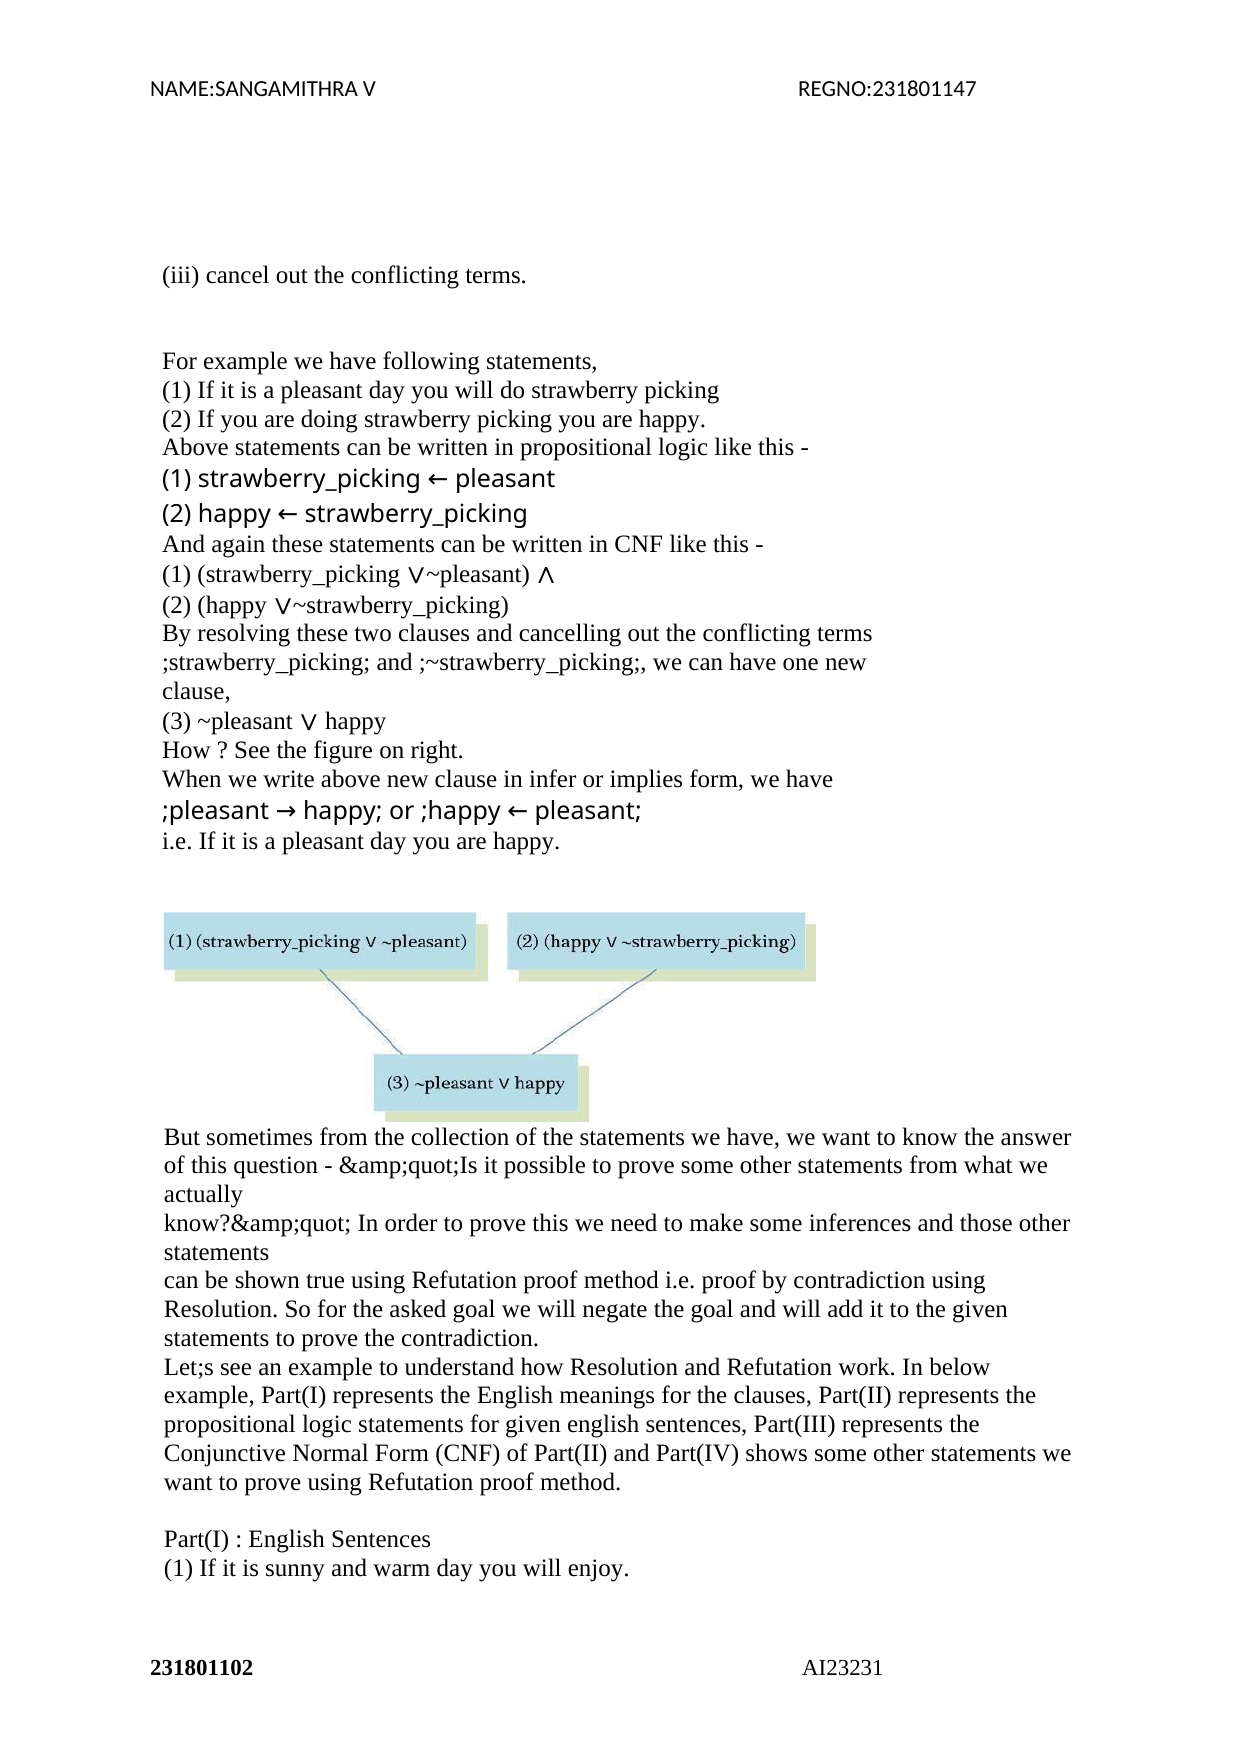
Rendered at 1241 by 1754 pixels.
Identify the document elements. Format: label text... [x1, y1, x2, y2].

text (2) If you are doing strawberry picking you are happy. [162, 404, 1090, 432]
text (1) (strawberry_picking ∨~pleasant) ∧ [162, 558, 1090, 588]
text (3) ~pleasant ∨ happy [162, 705, 1090, 735]
text (iii) cancel out the conflicting terms. [162, 260, 1090, 289]
text By resolving these two clauses and cancelling out the conflicting terms [162, 618, 1090, 647]
text propositional logic statements for given english sentences, Part(III) represents the [164, 1409, 1090, 1438]
text ;pleasant → happy; or ;happy ← pleasant; [162, 792, 1090, 826]
text Resolution. So for the asked goal we will negate the goal and will add it to the given [164, 1294, 1090, 1323]
picture [163, 912, 816, 1122]
text When we write above new clause in infer or implies form, we have [162, 764, 1090, 792]
text And again these statements can be written in CNF like this - [162, 529, 1090, 558]
text Above statements can be written in propositional logic like this - [162, 432, 1090, 461]
text clause, [162, 676, 1090, 705]
text Let;s see an example to understand how Resolution and Refutation work. In below [164, 1352, 1090, 1381]
text Part(I) : English Sentences [164, 1524, 1090, 1553]
text How ? See the figure on right. [162, 735, 1090, 764]
text ;strawberry_picking; and ;~strawberry_picking;, we can have one new [162, 647, 1090, 676]
text statements to prove the contradiction. [164, 1323, 1090, 1352]
text i.e. If it is a pleasant day you are happy. [162, 826, 1090, 855]
text example, Part(I) represents the English meanings for the clauses, Part(II) represents the [164, 1381, 1090, 1409]
text of this question - &amp;quot;Is it possible to prove some other statements from what we actually [164, 1151, 1090, 1208]
text For example we have following statements, [162, 346, 1090, 375]
text (1) If it is sunny and warm day you will enjoy. [164, 1553, 1090, 1582]
text want to prove using Refutation proof method. [164, 1467, 1090, 1496]
text (1) strawberry_picking ← pleasant [162, 461, 1090, 495]
text But sometimes from the collection of the statements we have, we want to know the answer [164, 1122, 1090, 1151]
text can be shown true using Refutation proof method i.e. proof by contradiction using [164, 1266, 1090, 1294]
text Conjunctive Normal Form (CNF) of Part(II) and Part(IV) shows some other statements we [164, 1438, 1090, 1467]
text (2) happy ← strawberry_picking [162, 495, 1090, 529]
text know?&amp;quot; In order to prove this we need to make some inferences and those other statements [164, 1208, 1090, 1266]
text (1) If it is a pleasant day you will do strawberry picking [162, 375, 1090, 404]
text (2) (happy ∨~strawberry_picking) [162, 588, 1090, 618]
